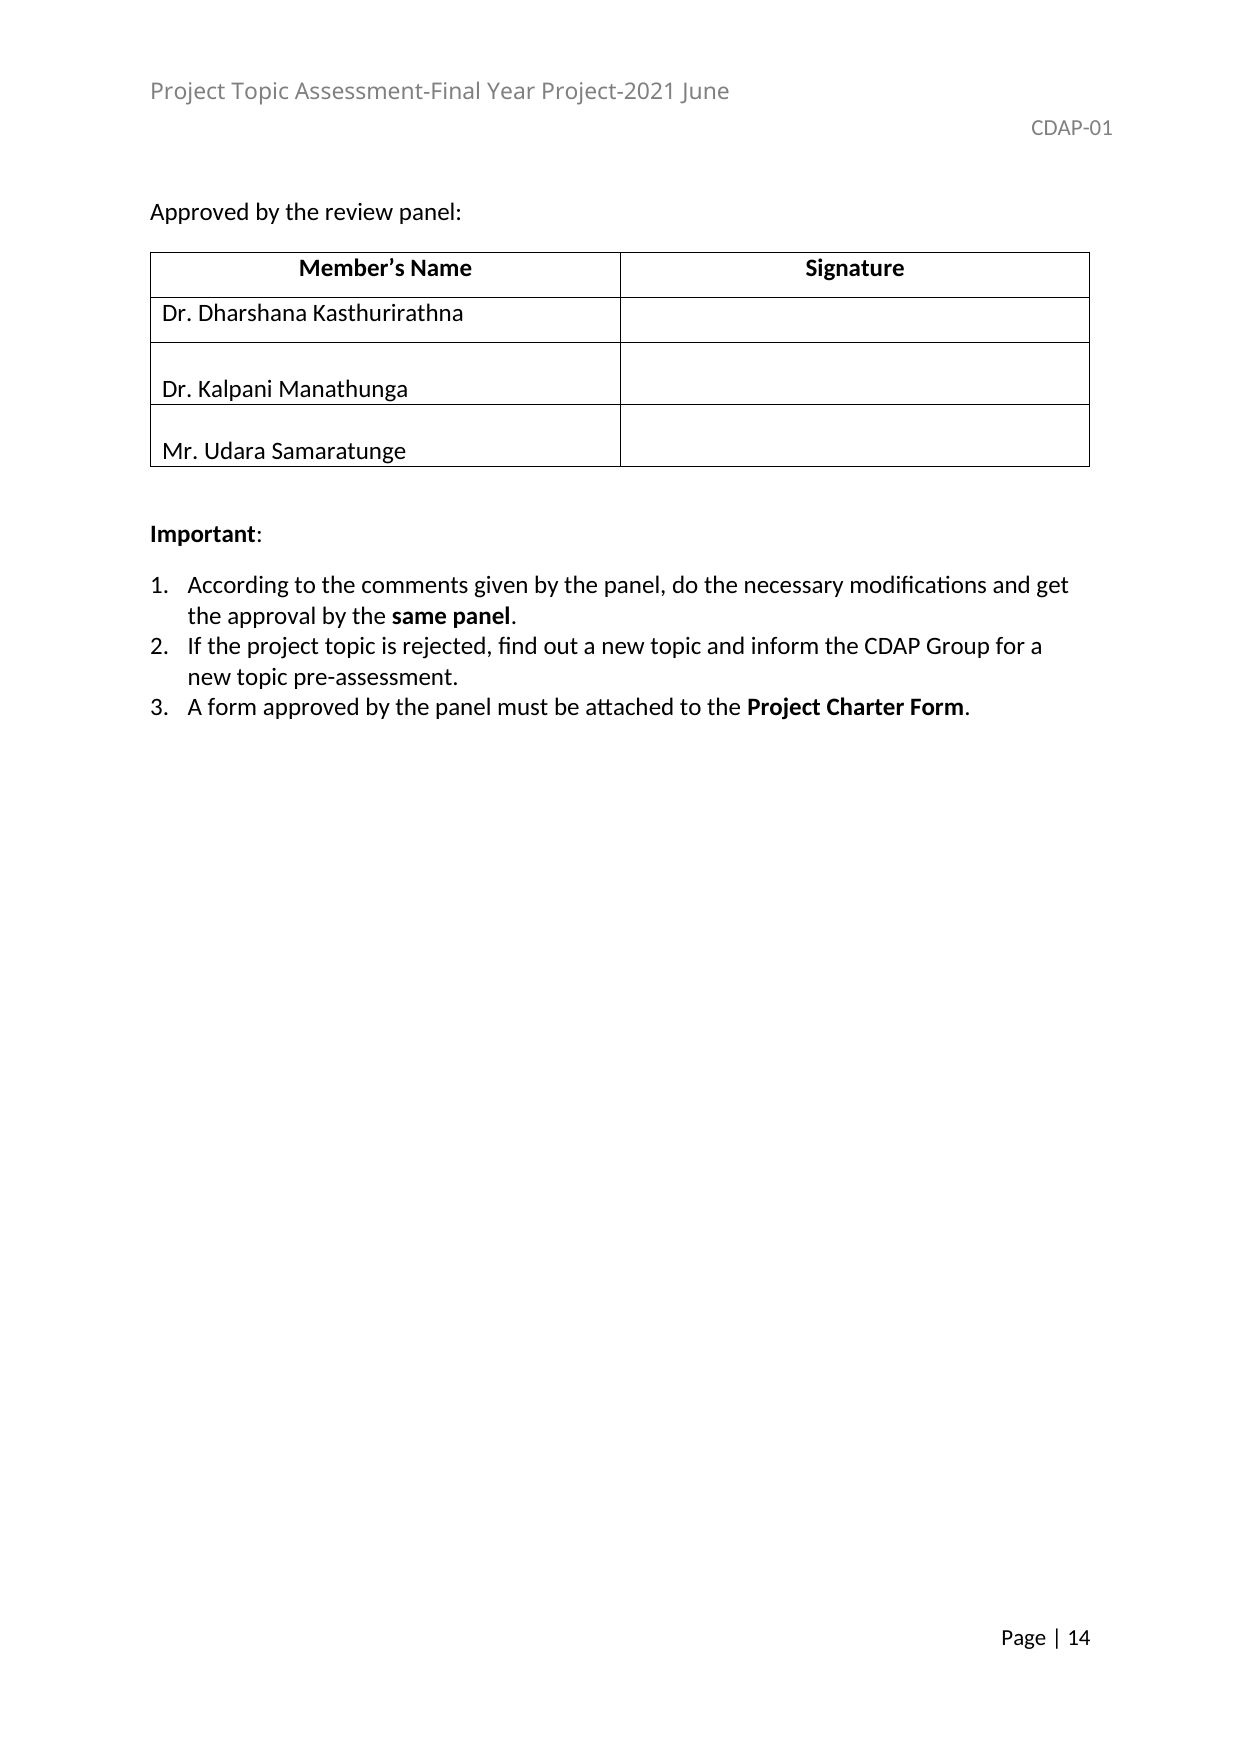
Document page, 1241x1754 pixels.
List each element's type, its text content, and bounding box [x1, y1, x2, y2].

text Approved by the review panel: [150, 196, 1090, 226]
table_header Member’s Name [151, 253, 620, 297]
table_cell [621, 343, 1089, 404]
table_cell Dr. Dharshana Kasthurirathna [151, 298, 620, 342]
table_cell [621, 298, 1089, 342]
text Important: [150, 518, 1090, 549]
list A form approved by the panel must be attached to the Project Charter Form. [150, 692, 1090, 722]
table_cell [621, 405, 1089, 466]
table_header Signature [621, 253, 1089, 297]
table_cell Dr. Kalpani Manathunga [151, 343, 620, 404]
list According to the comments given by the panel, do the necessary modifications and get the approval by the same panel. [150, 569, 1090, 631]
list If the project topic is rejected, find out a new topic and inform the CDAP Group for a new topic pre-assessment. [150, 631, 1090, 692]
table_cell Mr. Udara Samaratunge [151, 405, 620, 466]
